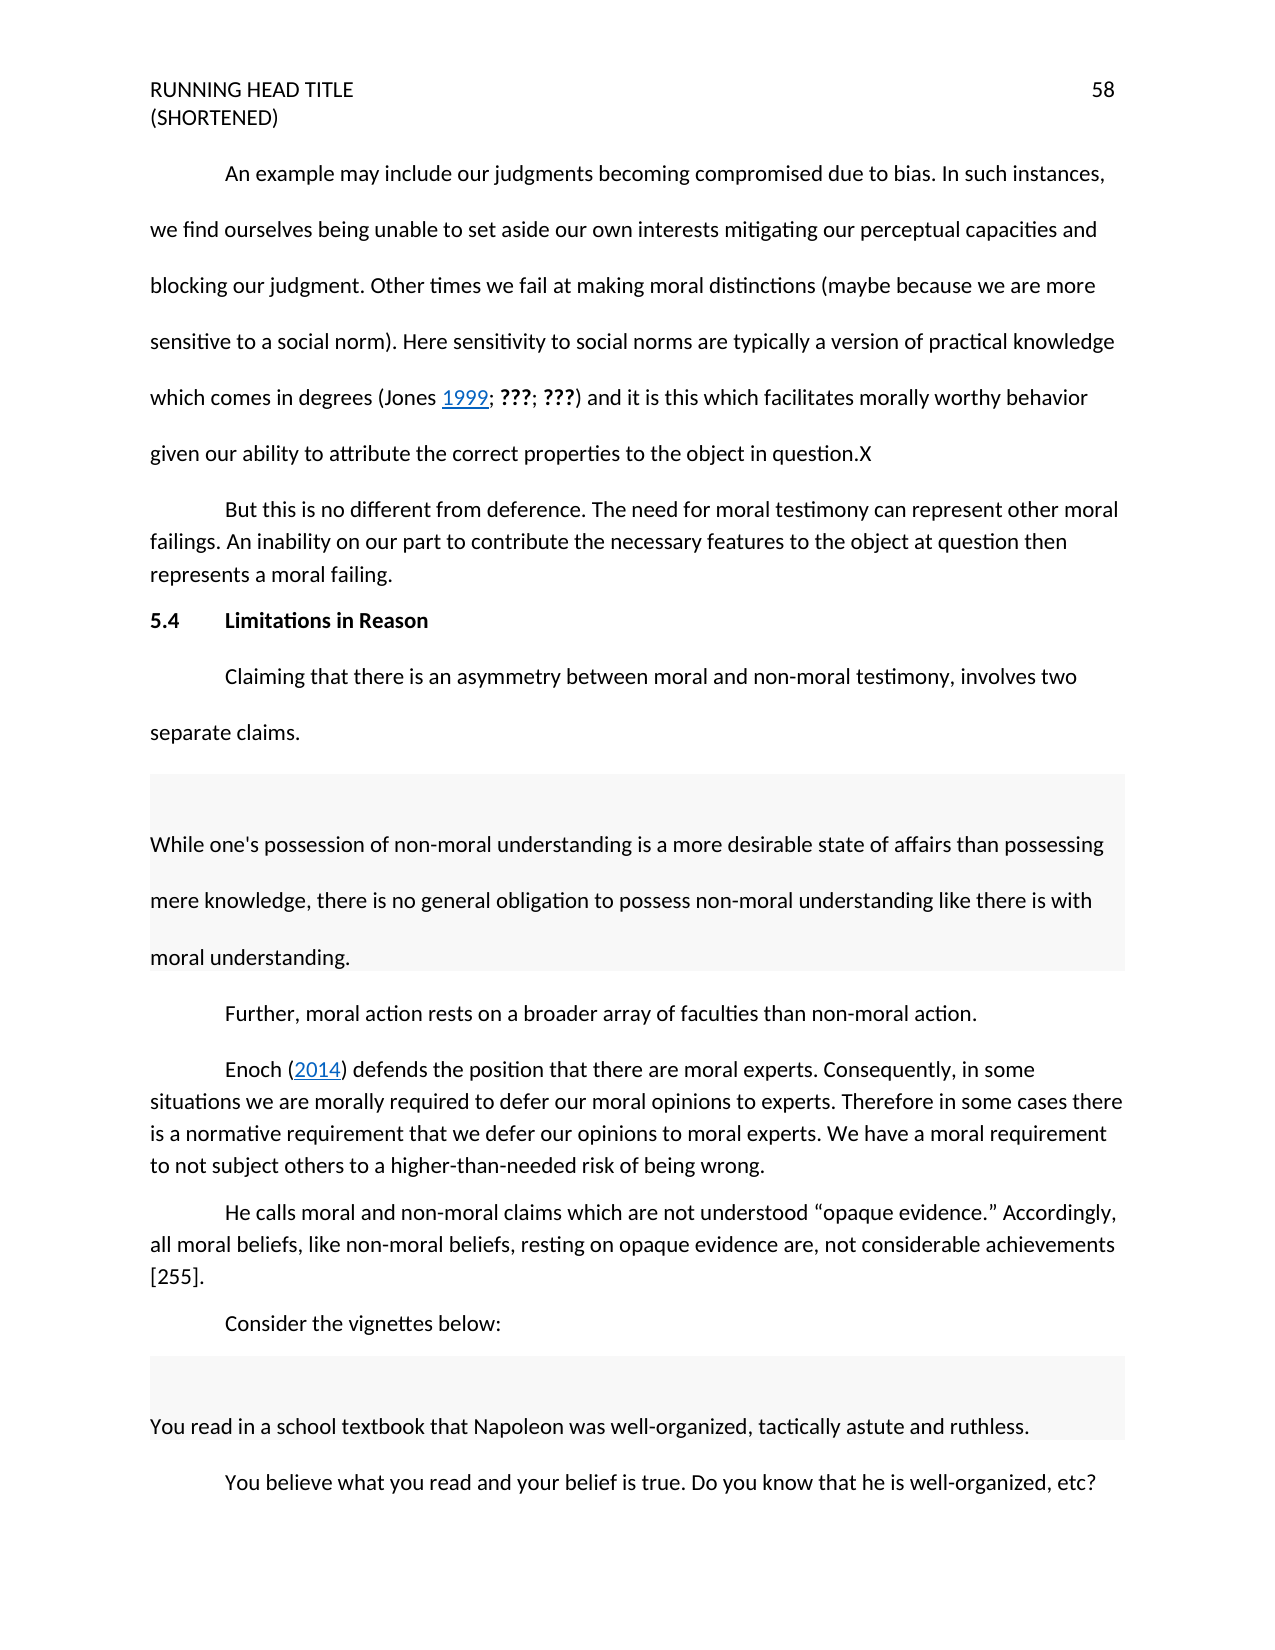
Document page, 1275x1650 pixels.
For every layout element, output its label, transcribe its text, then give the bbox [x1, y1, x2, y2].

subtitle 5.4 Limitations in Reason [150, 606, 1125, 634]
text He calls moral and non-moral claims which are not understood “opaque evidence.” Accordingly, all moral beliefs, like non-moral beliefs, resting on opaque evidence are, not considerable achievements [255]. [150, 1198, 1125, 1291]
text Enoch (2014) defends the position that there are moral experts. Consequently, in some situations we are morally required to defer our moral opinions to experts. Therefore in some cases there is a normative requirement that we defer our opinions to moral experts. We have a moral requirement to not subject others to a higher-than-needed risk of being wrong. [150, 1055, 1125, 1179]
text While one's possession of non-moral understanding is a more desirable state of affairs than possessing mere knowledge, there is no general obligation to possess non-moral understanding like there is with moral understanding. [150, 774, 1125, 971]
text But this is no different from deference. The need for moral testimony can represent other moral failings. An inability on our part to contribute the necessary features to the object at question then represents a moral failing. [150, 495, 1125, 588]
text Consider the vignettes below: [150, 1309, 1125, 1337]
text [150, 1356, 1125, 1440]
